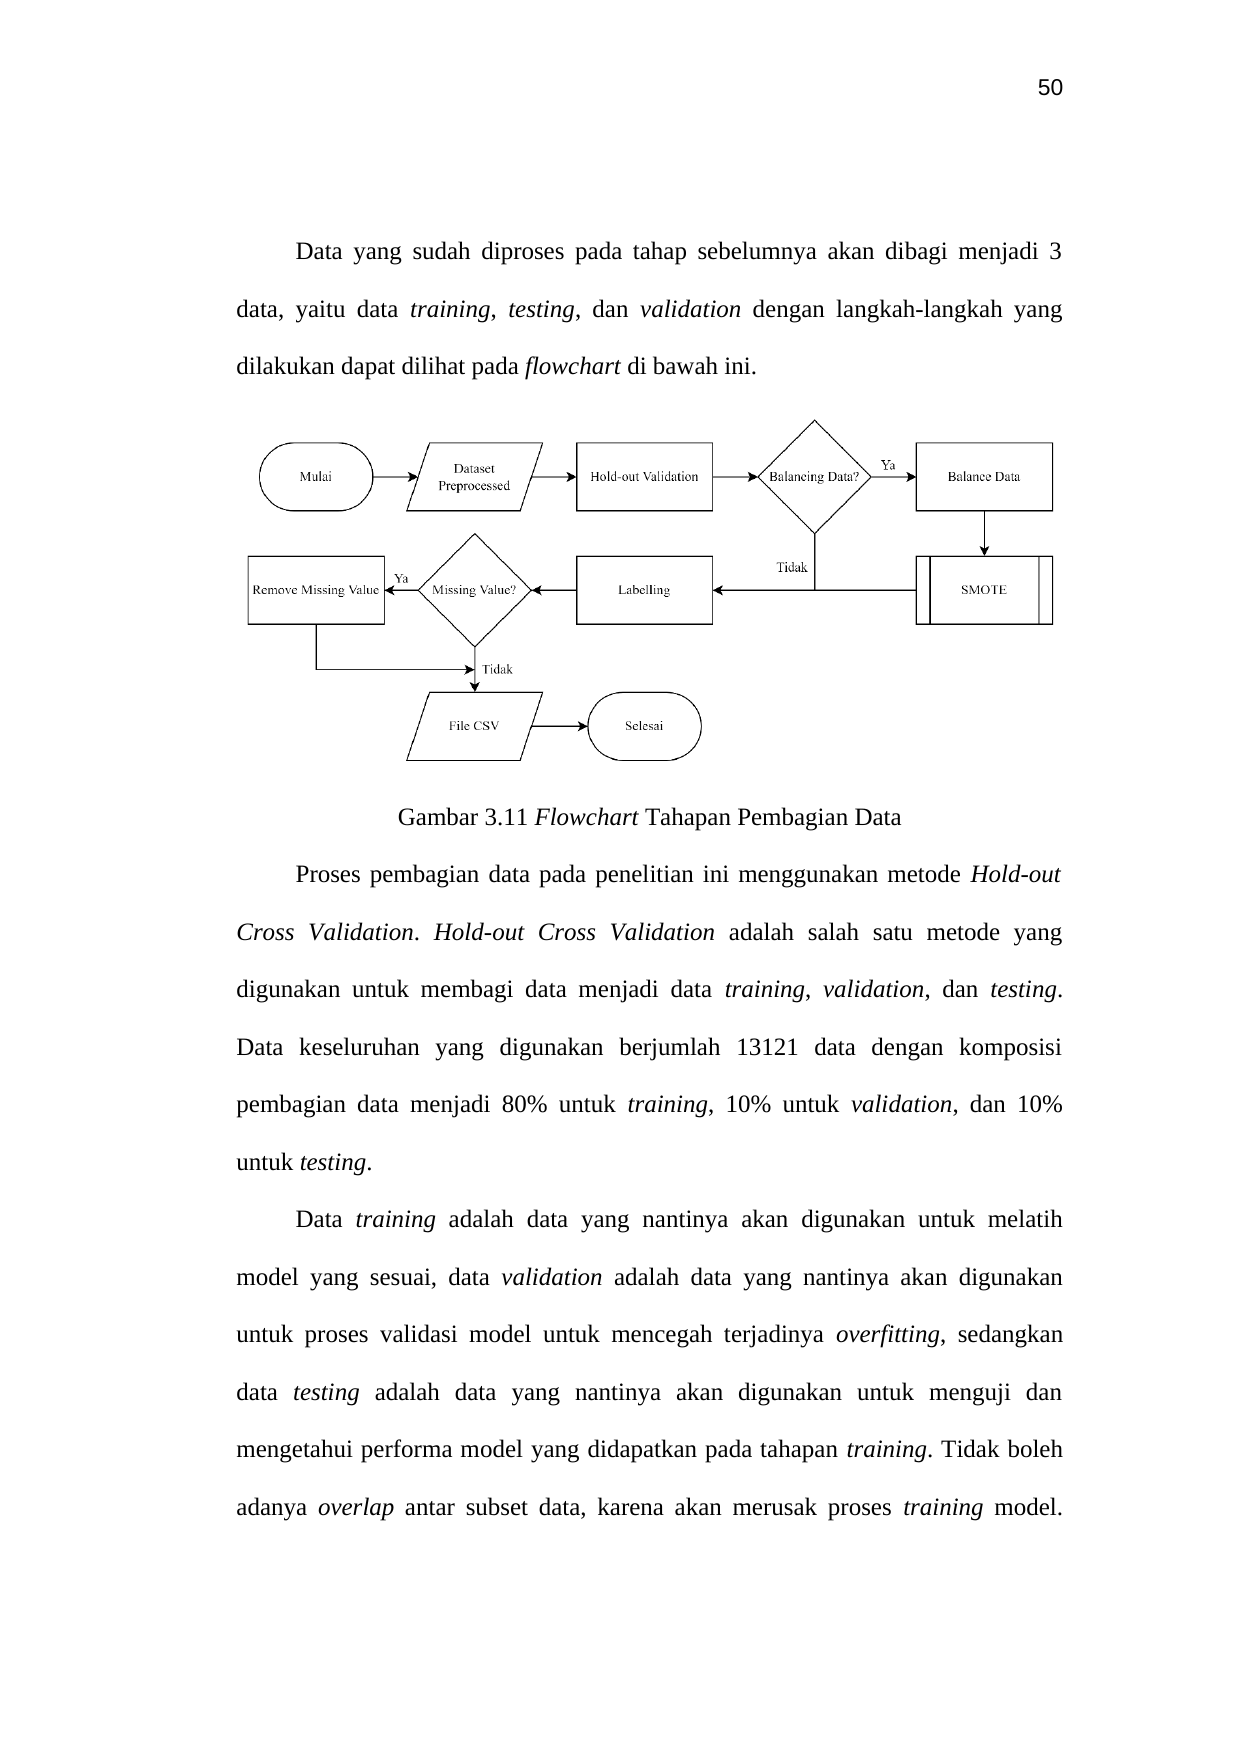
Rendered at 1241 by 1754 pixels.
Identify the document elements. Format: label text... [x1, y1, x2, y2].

text Gambar 3.11 Flowchart Tahapan Pembagian Data [236, 802, 1063, 830]
text Data yang sudah diproses pada tahap sebelumnya akan dibagi menjadi 3 data, yaitu data training, testing, dan validation dengan langkah-langkah yang dilakukan dapat dilihat pada flowchart di bawah ini. [236, 236, 1063, 380]
text Proses pembagian data pada penelitian ini menggunakan metode Hold-out Cross Validation. Hold-out Cross Validation adalah salah satu metode yang digunakan untuk membagi data menjadi data training, validation, dan testing. Data keseluruhan yang digunakan berjumlah 13121 data dengan komposisi pembagian data menjadi 80% untuk training, 10% untuk validation, dan 10% untuk testing. [236, 859, 1063, 1175]
picture [236, 408, 1063, 773]
